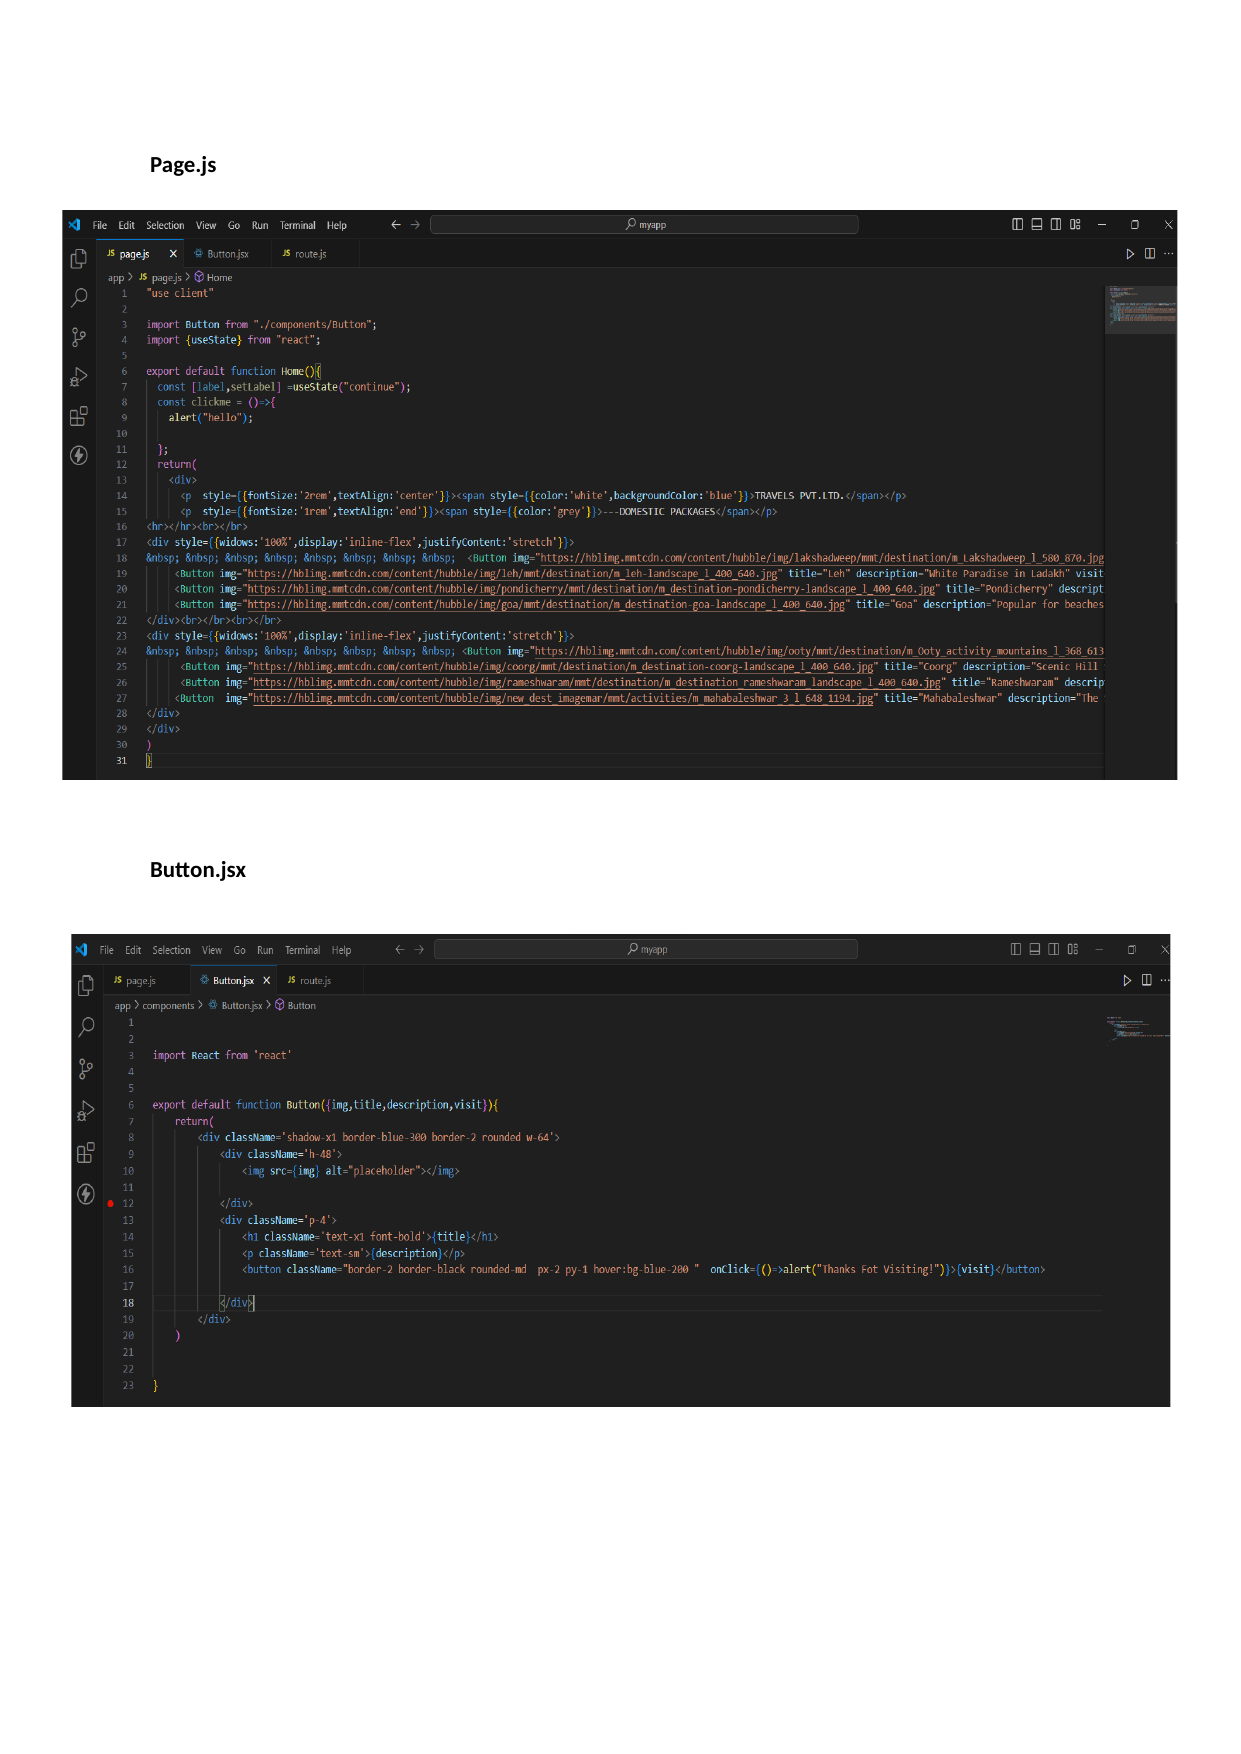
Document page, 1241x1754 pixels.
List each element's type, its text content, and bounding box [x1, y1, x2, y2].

text Button.jsx [150, 855, 1090, 883]
text Page.js [150, 150, 1090, 178]
picture [61, 210, 1177, 780]
picture [70, 934, 1169, 1407]
